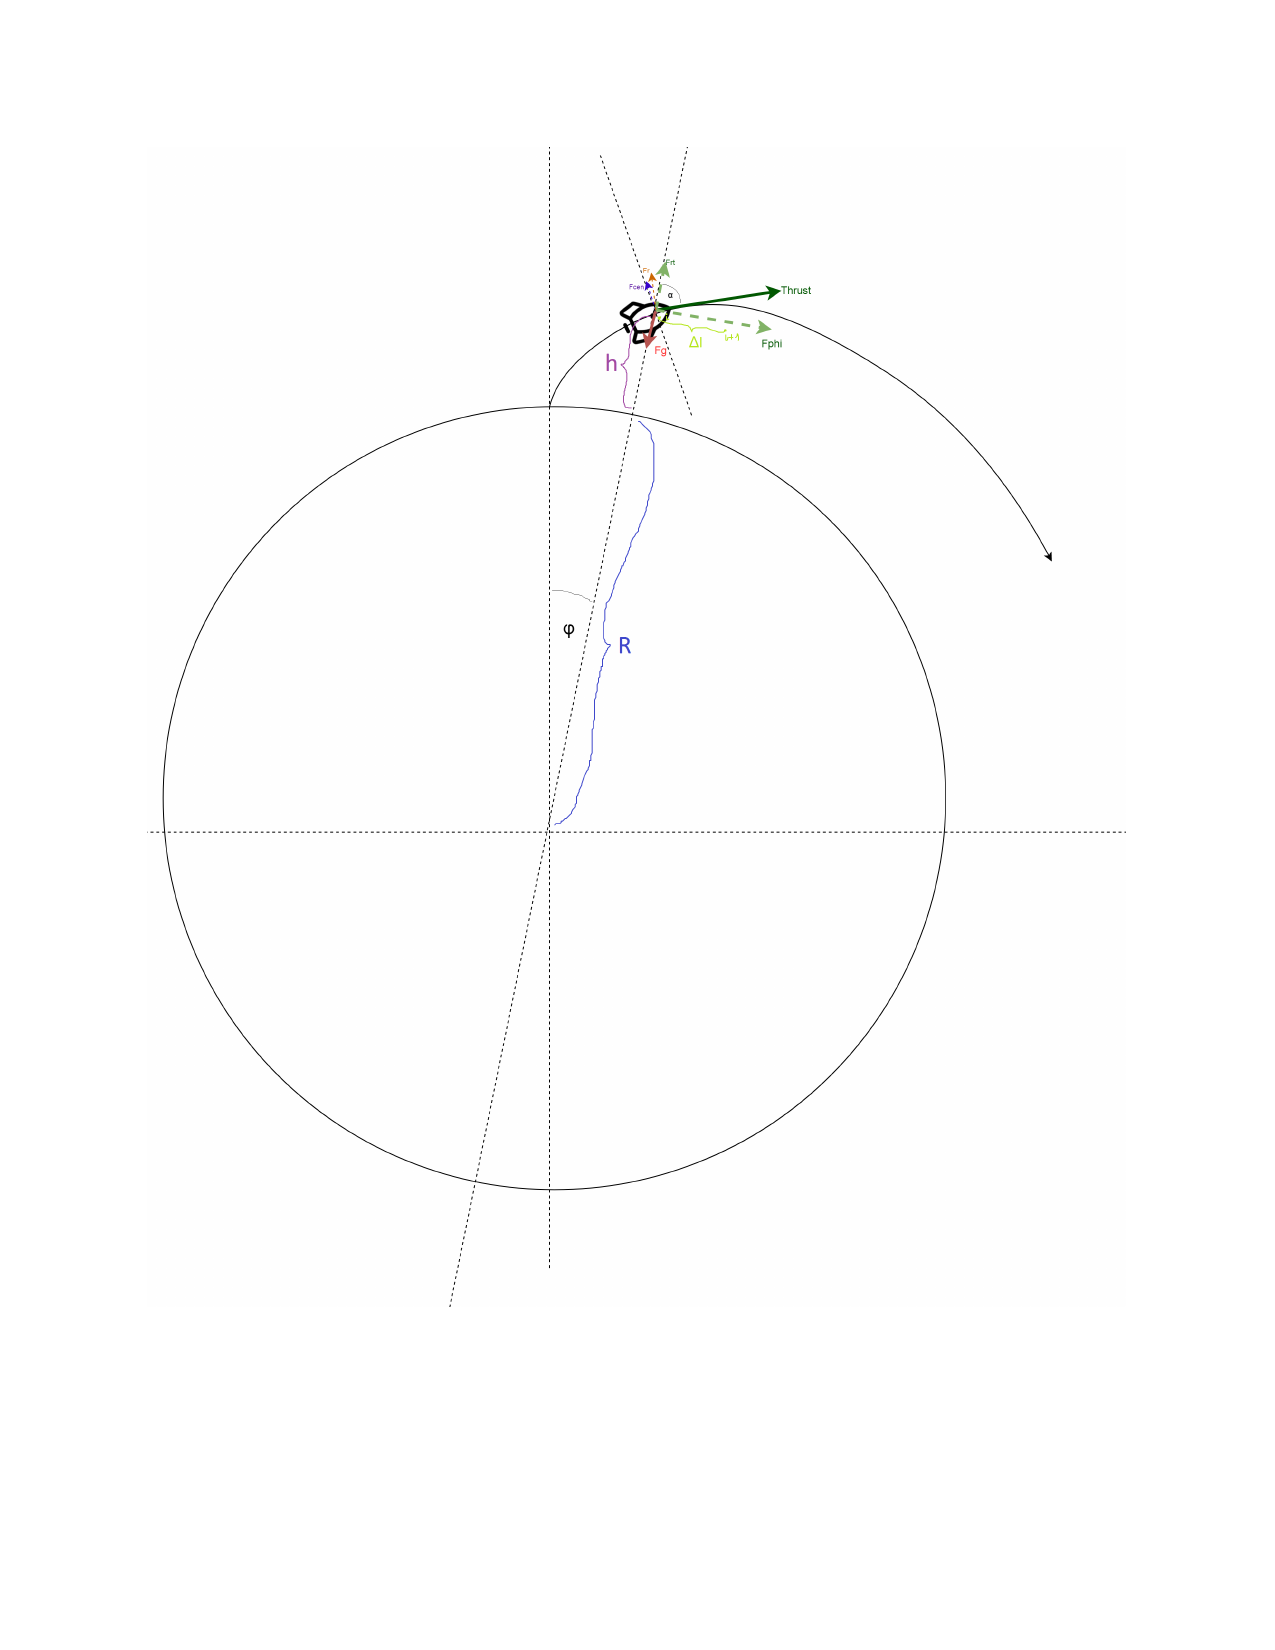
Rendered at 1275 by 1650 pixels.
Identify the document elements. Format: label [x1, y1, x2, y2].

picture [147, 147, 1126, 1307]
